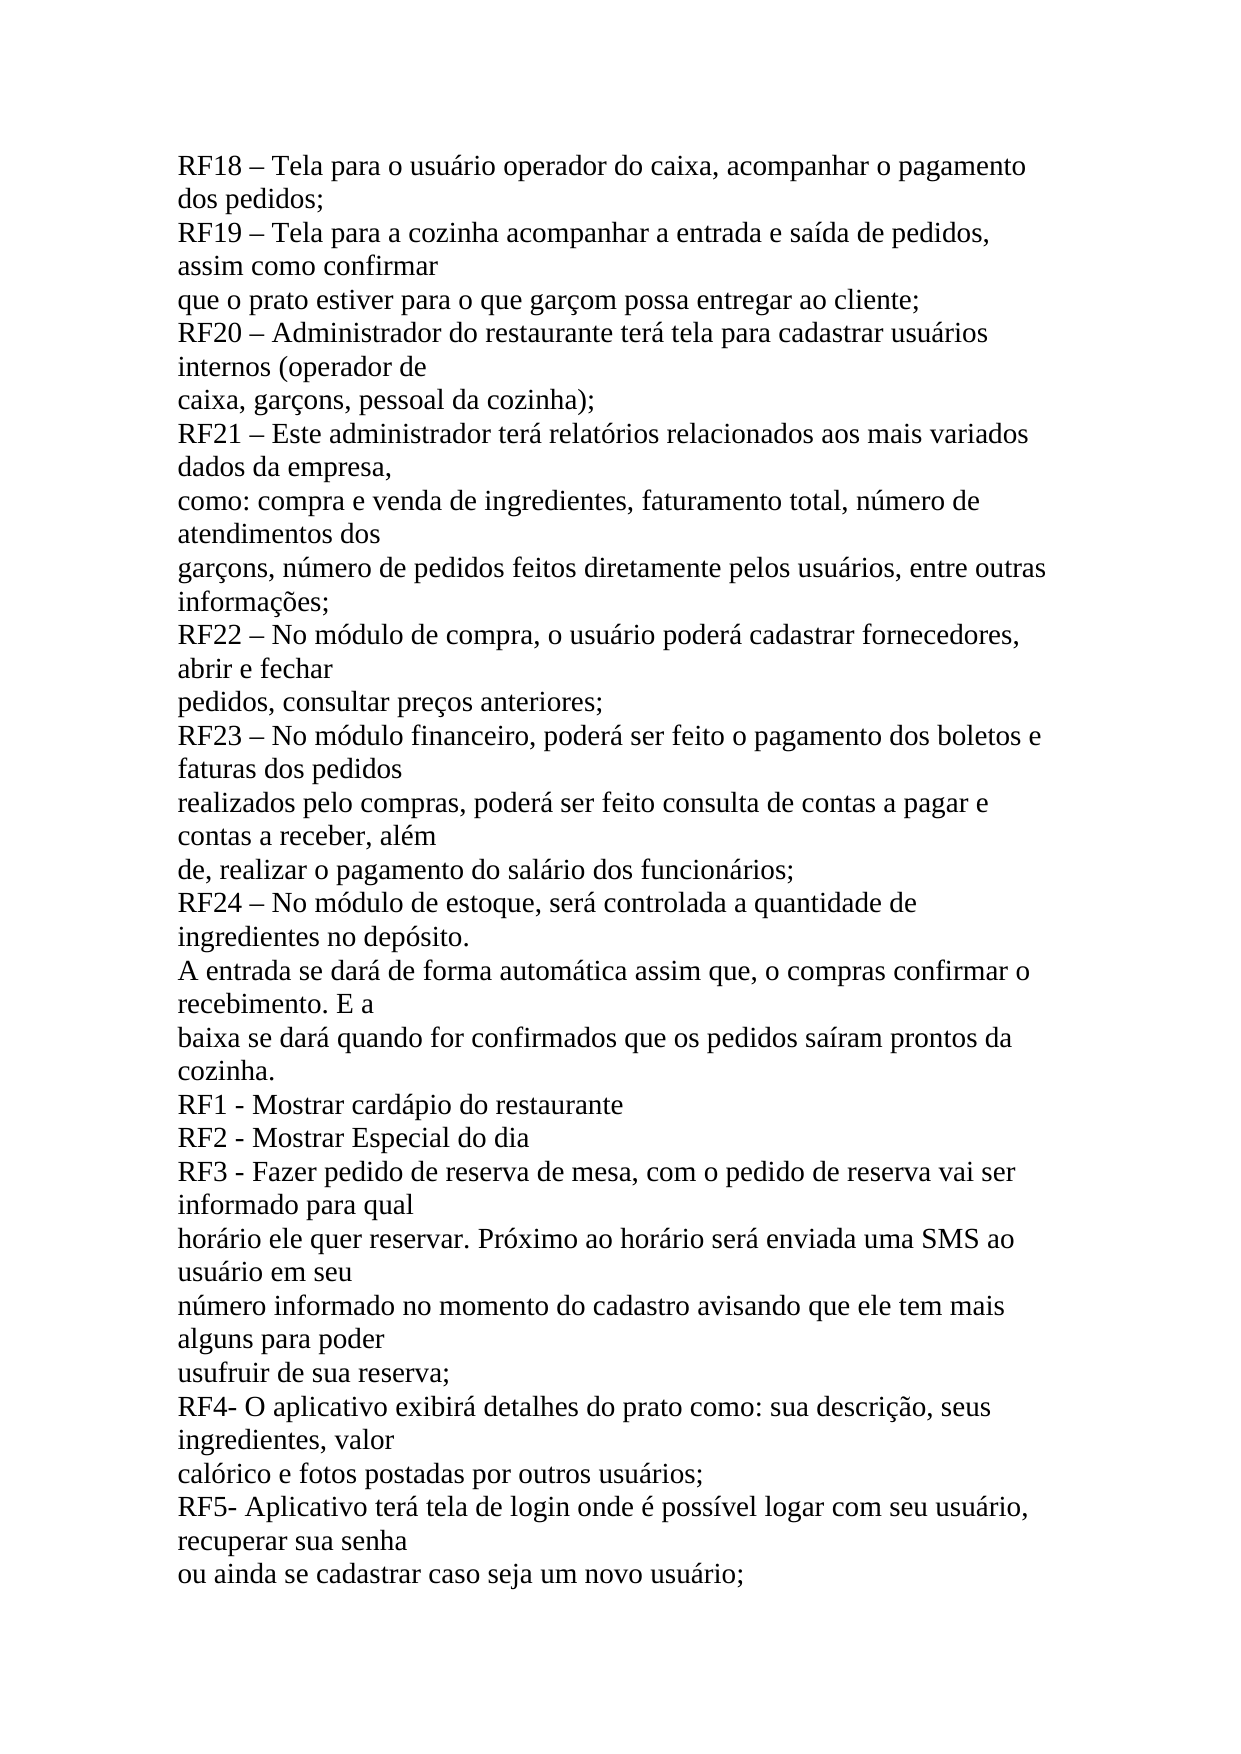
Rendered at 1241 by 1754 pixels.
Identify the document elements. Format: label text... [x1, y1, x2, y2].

text RF18 – Tela para o usuário operador do caixa, acompanhar o pagamento dos pedidos; [177, 148, 1063, 215]
text ou ainda se cadastrar caso seja um novo usuário; [177, 1556, 1063, 1590]
text A entrada se dará de forma automática assim que, o compras confirmar o recebimento. E a [177, 953, 1063, 1020]
text RF24 – No módulo de estoque, será controlada a quantidade de ingredientes no depósito. [177, 886, 1063, 953]
text de, realizar o pagamento do salário dos funcionários; [177, 852, 1063, 886]
text RF22 – No módulo de compra, o usuário poderá cadastrar fornecedores, abrir e fechar [177, 617, 1063, 684]
text baixa se dará quando for confirmados que os pedidos saíram prontos da cozinha. [177, 1020, 1063, 1087]
text RF23 – No módulo financeiro, poderá ser feito o pagamento dos boletos e faturas dos pedidos [177, 718, 1063, 785]
text realizados pelo compras, poderá ser feito consulta de contas a pagar e contas a receber, além [177, 785, 1063, 852]
text caixa, garçons, pessoal da cozinha); [177, 382, 1063, 416]
text RF5- Aplicativo terá tela de login onde é possível logar com seu usuário, recuperar sua senha [177, 1489, 1063, 1556]
text garçons, número de pedidos feitos diretamente pelos usuários, entre outras informações; [177, 550, 1063, 617]
text RF21 – Este administrador terá relatórios relacionados aos mais variados dados da empresa, [177, 416, 1063, 483]
text RF19 – Tela para a cozinha acompanhar a entrada e saída de pedidos, assim como confirmar [177, 215, 1063, 282]
text calórico e fotos postadas por outros usuários; [177, 1456, 1063, 1489]
text usufruir de sua reserva; [177, 1355, 1063, 1389]
text horário ele quer reservar. Próximo ao horário será enviada uma SMS ao usuário em seu [177, 1221, 1063, 1288]
text que o prato estiver para o que garçom possa entregar ao cliente; [177, 282, 1063, 315]
text pedidos, consultar preços anteriores; [177, 684, 1063, 718]
text RF1 - Mostrar cardápio do restaurante [177, 1087, 1063, 1120]
text RF3 - Fazer pedido de reserva de mesa, com o pedido de reserva vai ser informado para qual [177, 1154, 1063, 1221]
text RF2 - Mostrar Especial do dia [177, 1120, 1063, 1154]
text RF4- O aplicativo exibirá detalhes do prato como: sua descrição, seus ingredientes, valor [177, 1389, 1063, 1456]
text RF20 – Administrador do restaurante terá tela para cadastrar usuários internos (operador de [177, 315, 1063, 382]
text como: compra e venda de ingredientes, faturamento total, número de atendimentos dos [177, 483, 1063, 550]
text número informado no momento do cadastro avisando que ele tem mais alguns para poder [177, 1288, 1063, 1355]
